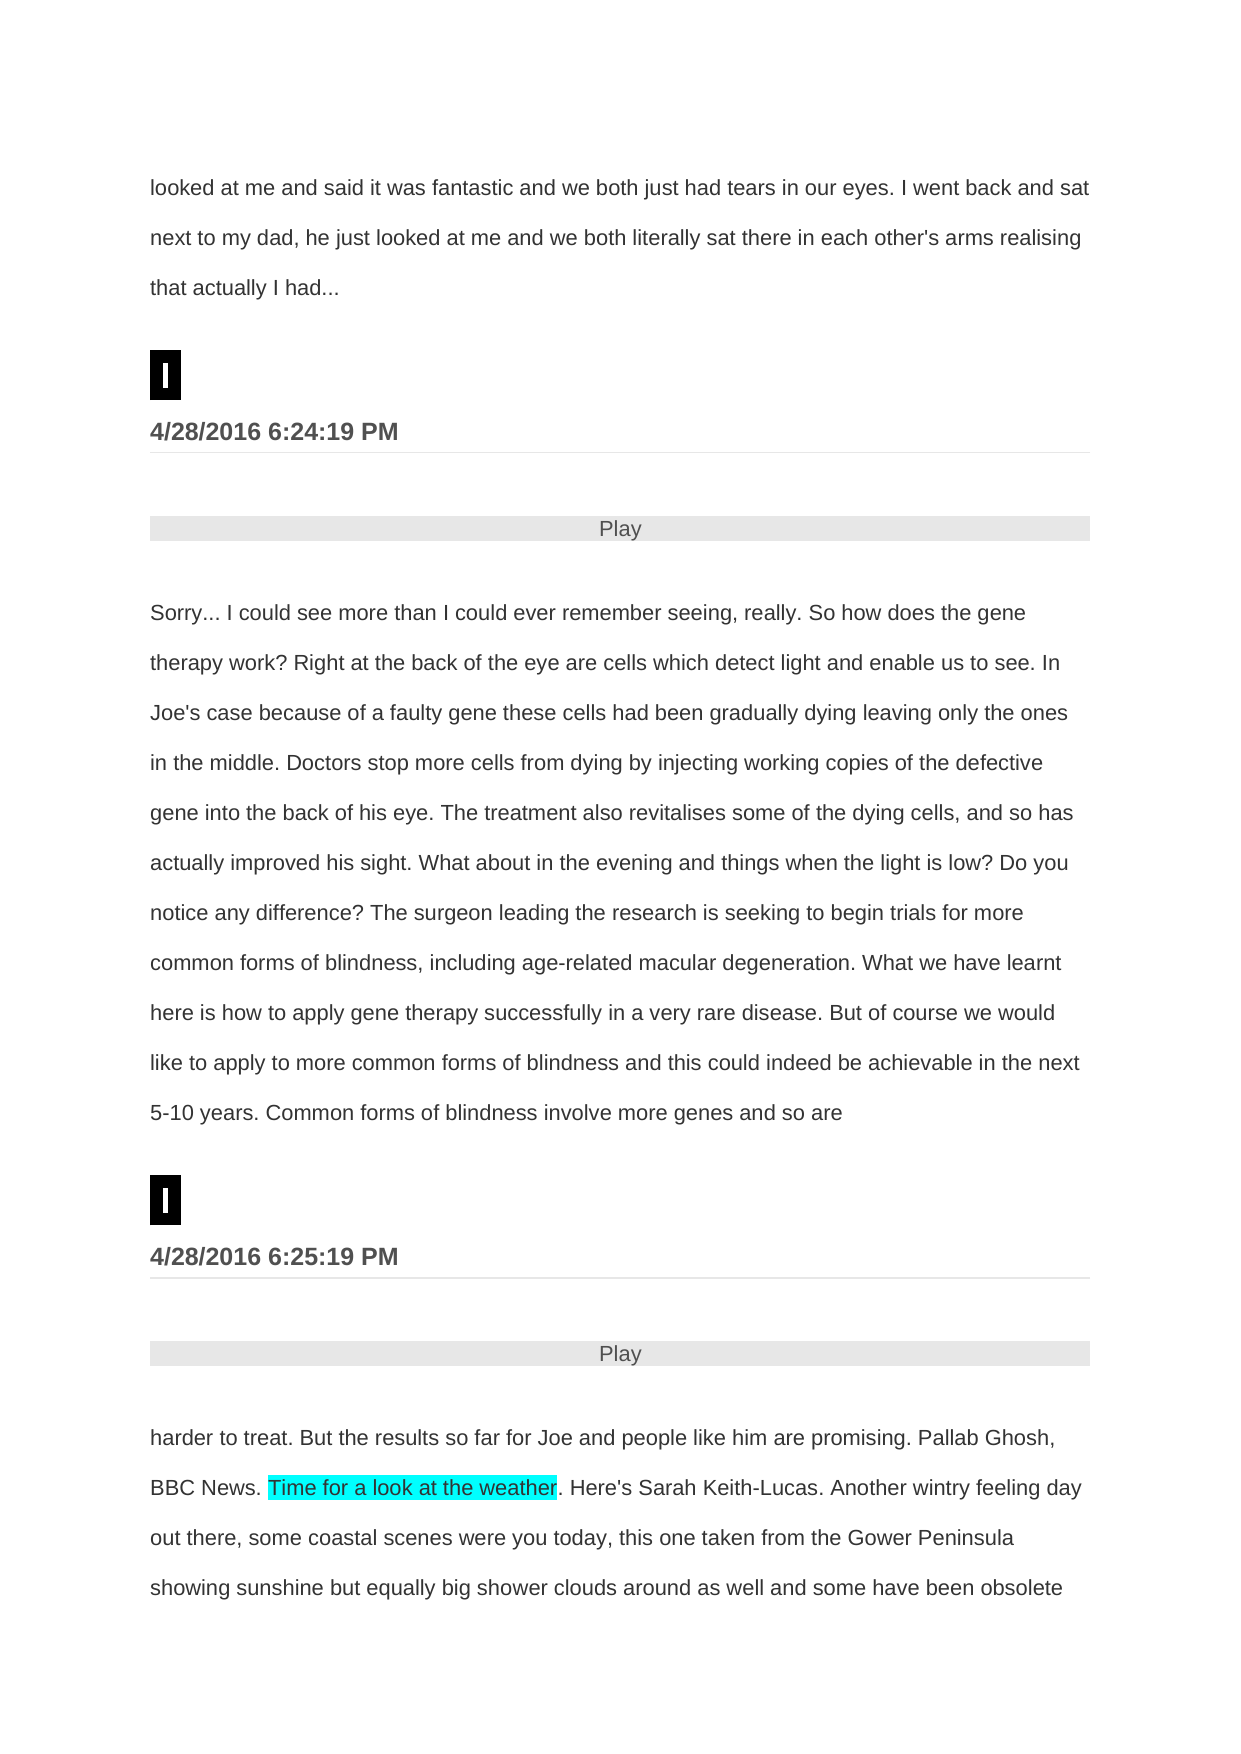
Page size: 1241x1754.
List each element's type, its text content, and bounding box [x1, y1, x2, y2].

text Play [150, 1341, 1090, 1366]
text 4/28/2016 6:25:19 PM [150, 1242, 1090, 1277]
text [150, 150, 1090, 300]
text Play [150, 516, 1090, 541]
text Sorry... I could see more than I could ever remember seeing, really. So how does the gene therapy work? Right at the back of the eye are cells which detect light and enable us to see. In Joe's case because of a faulty gene these cells had been gradually dying leaving only the ones in the middle. Doctors stop more cells from dying by injecting working copies of the defective gene into the back of his eye. The treatment also revitalises some of the dying cells, and so has actually improved his sight. What about in the evening and things when the light is low? Do you notice any difference? The surgeon leading the research is seeking to begin trials for more common forms of blindness, including age-related macular degeneration. What we have learnt here is how to apply gene therapy successfully in a very rare disease. But of course we would like to apply to more common forms of blindness and this could indeed be achievable in the next 5-10 years. Common forms of blindness involve more genes and so are [150, 575, 1090, 1125]
text 4/28/2016 6:24:19 PM [150, 417, 1090, 452]
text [150, 1400, 1090, 1600]
